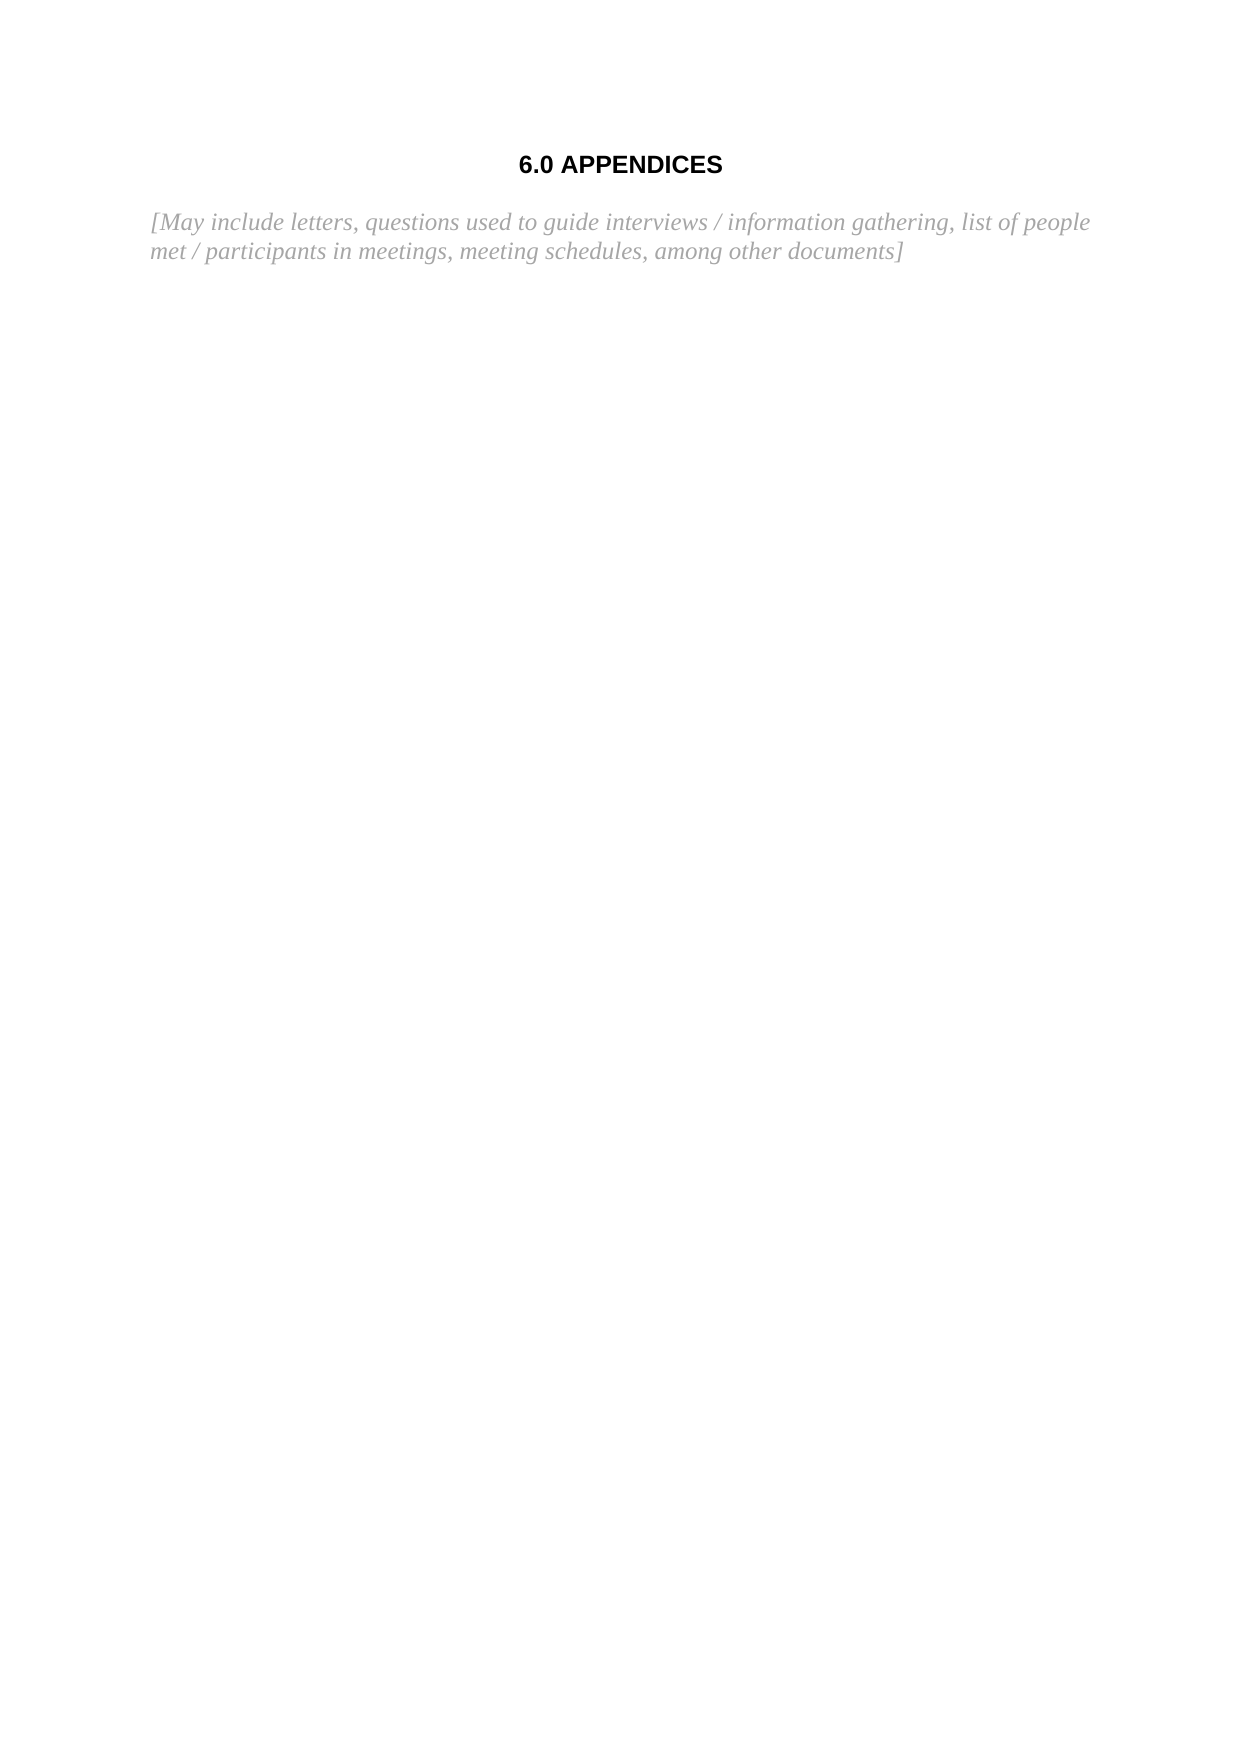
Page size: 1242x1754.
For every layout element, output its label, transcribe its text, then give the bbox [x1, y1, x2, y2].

text 6.0 appendices [150, 150, 1092, 179]
text [May include letters, questions used to guide interviews / information gathering, list of people met / participants in meetings, meeting schedules, among other documents] [150, 207, 1092, 265]
